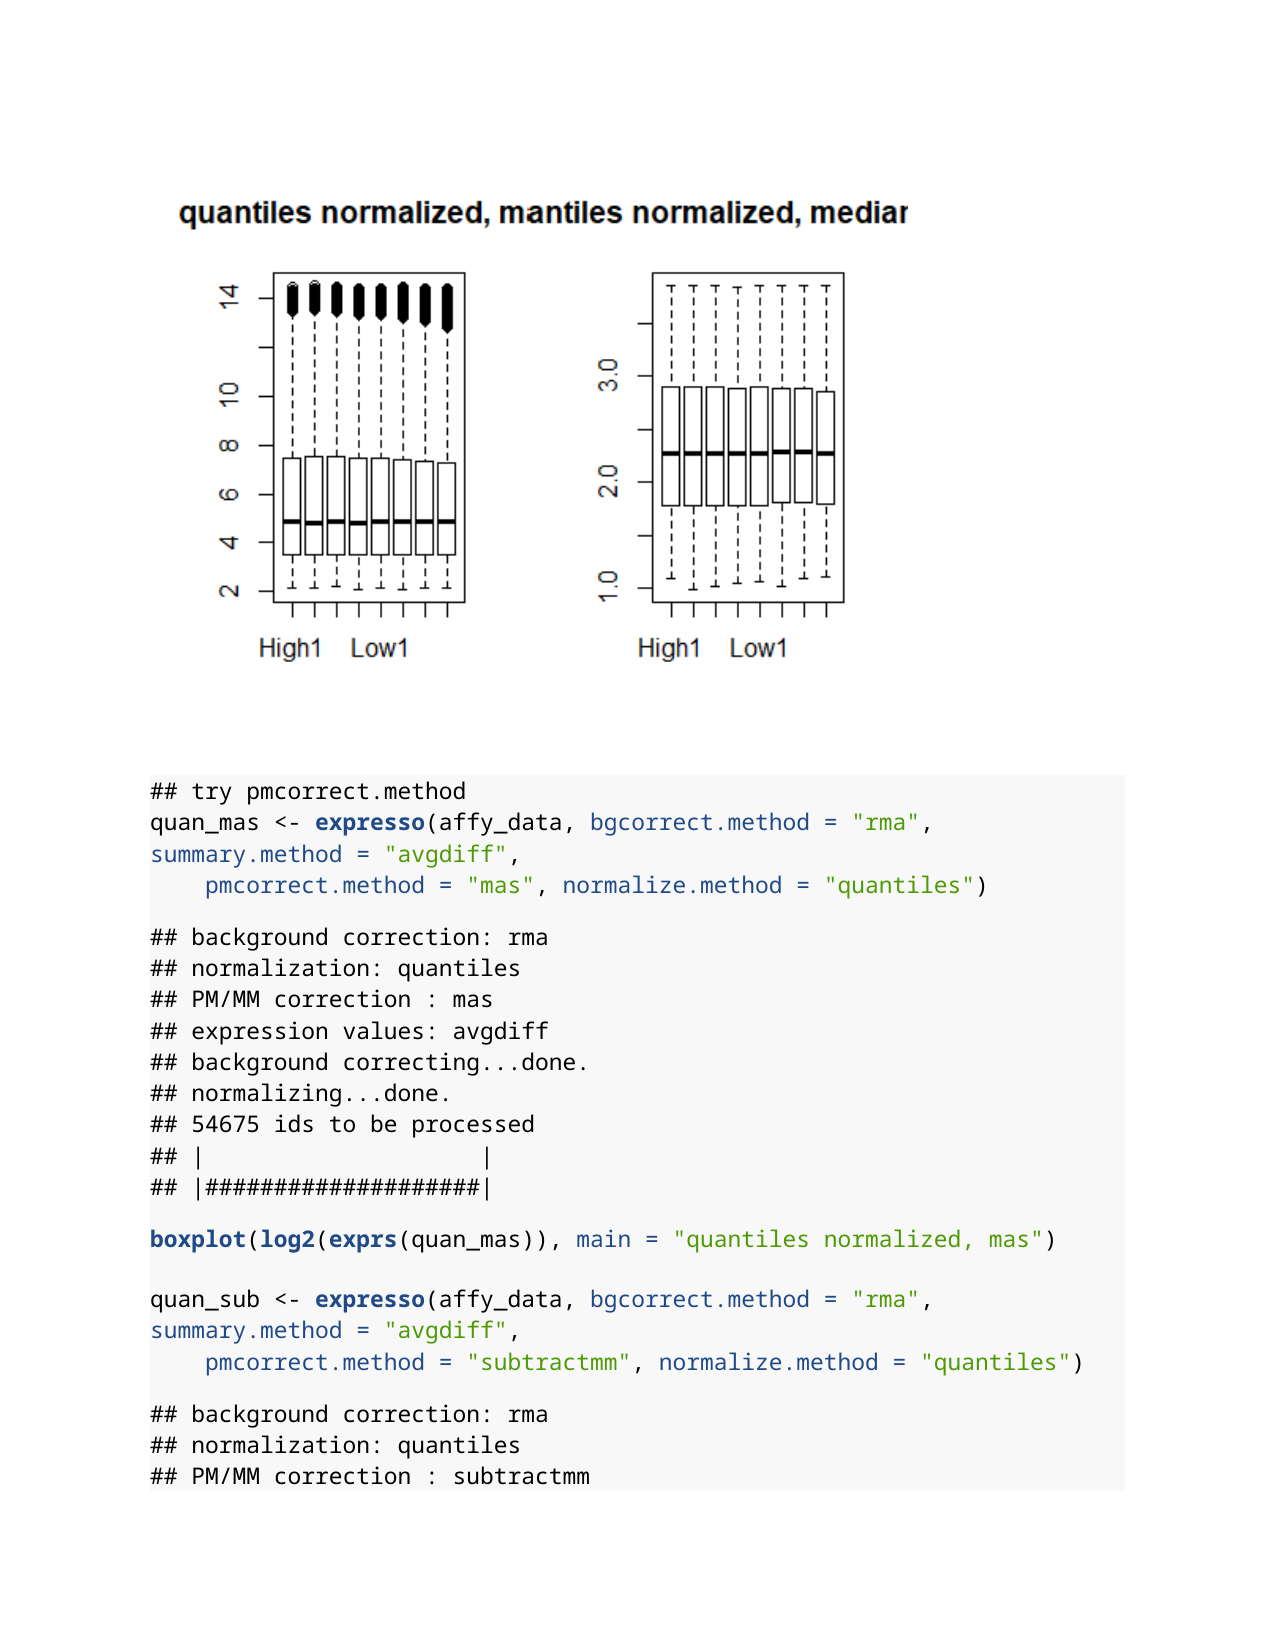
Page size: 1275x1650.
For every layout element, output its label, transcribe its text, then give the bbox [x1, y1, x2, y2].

text ## background correction: rma ## normalization: quantiles ## PM/MM correction : mas ## expression values: avgdiff ## background correcting...done. ## normalizing...done. ## 54675 ids to be processed ## | | ## |####################| [150, 921, 1125, 1202]
text ## try pmcorrect.method quan_mas <- expresso(affy_data, bgcorrect.method = "rma", summary.method = "avgdiff", pmcorrect.method = "mas", normalize.method = "quantiles") [466, 775, 1125, 900]
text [150, 1398, 1125, 1491]
picture [150, 150, 908, 757]
text boxplot(log2(exprs(quan_mas)), main = "quantiles normalized, mas") quan_sub <- expresso(affy_data, bgcorrect.method = "rma", summary.method = "avgdiff", pmcorrect.method = "subtractmm", normalize.method = "quantiles") [150, 1223, 1125, 1377]
